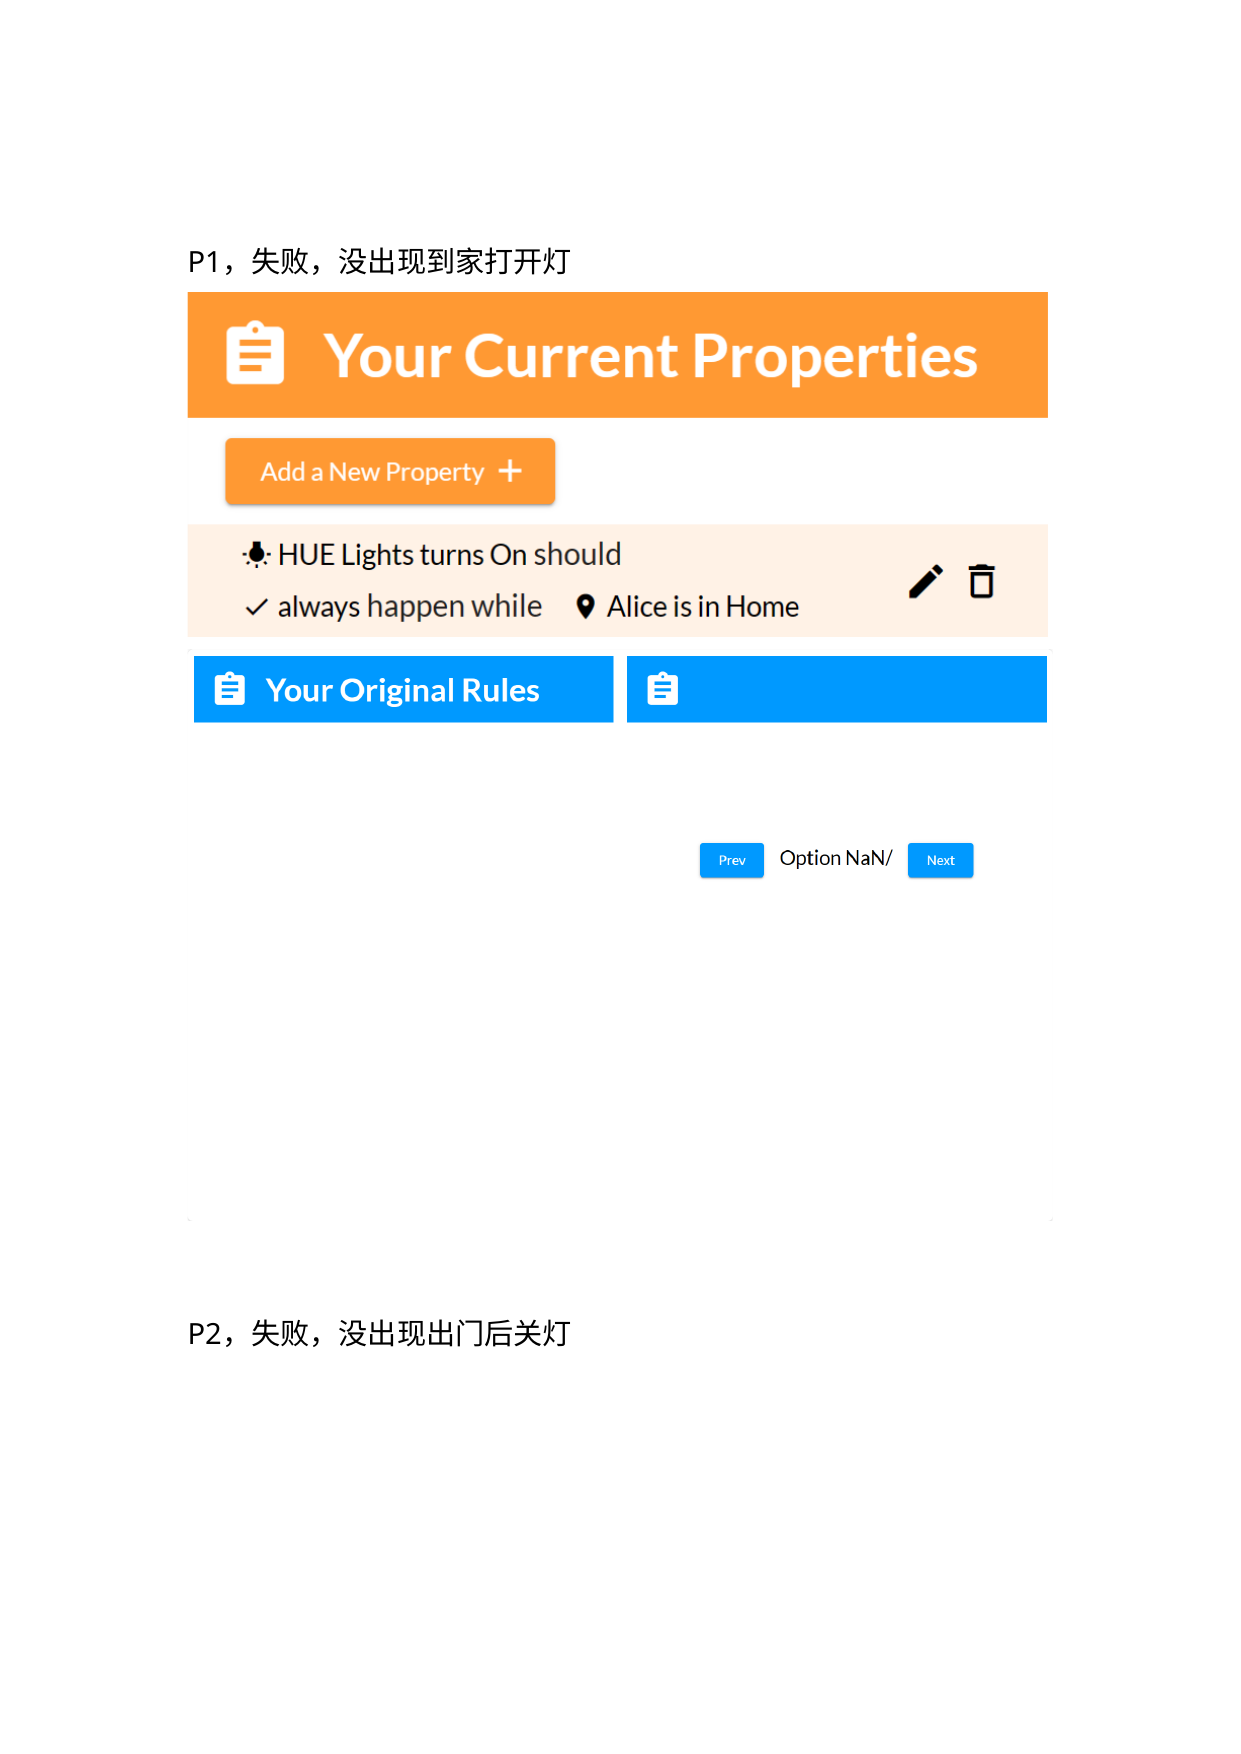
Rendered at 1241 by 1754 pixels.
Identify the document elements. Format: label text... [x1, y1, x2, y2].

picture [187, 292, 1053, 637]
text P2，失败，没出现出门后关灯 [187, 1299, 1053, 1364]
text P1，失败，没出现到家打开灯 [187, 162, 1053, 292]
picture [187, 649, 1053, 1221]
